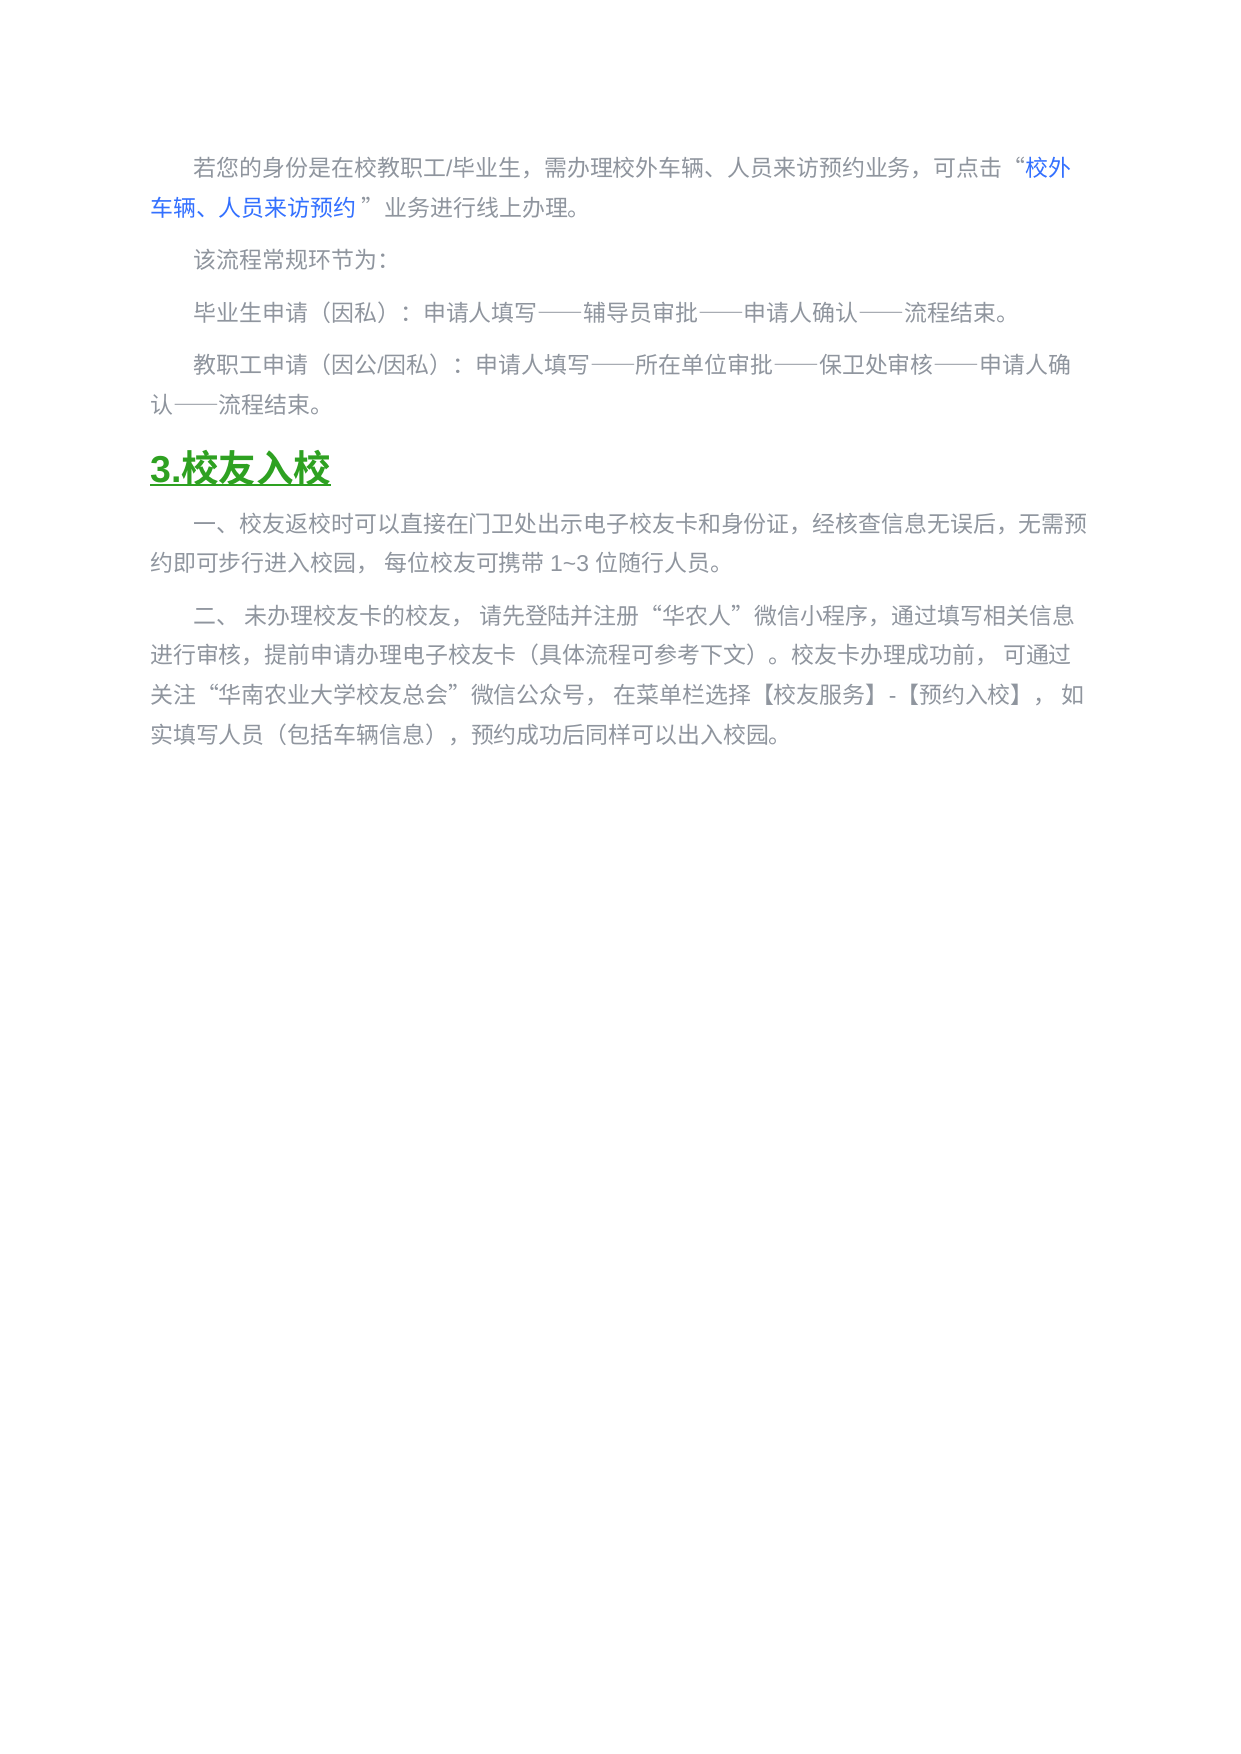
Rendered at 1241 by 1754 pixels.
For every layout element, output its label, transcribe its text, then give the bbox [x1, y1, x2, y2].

text 一、校友返校时可以直接在门卫处出示电子校友卡和身份证，经核查信息无误后，无需预约即可步行进入校园， 每位校友可携带 1~3 位随行人员。 [150, 506, 1090, 578]
text 毕业生申请（因私）：申请人填写——辅导员审批——申请人确认——流程结束。 [150, 294, 1090, 328]
text 教职工申请（因公/因私）：申请人填写——所在单位审批——保卫处审核——申请人确认——流程结束。 [150, 347, 1090, 420]
text 二、 未办理校友卡的校友， 请先登陆并注册“华农人”微信小程序，通过填写相关信息进行审核，提前申请办理电子校友卡（具体流程可参考下文）。校友卡办理成功前， 可通过关注“华南农业大学校友总会”微信公众号， 在菜单栏选择【校友服务】-【预约入校】， 如实填写人员（包括车辆信息），预约成功后同样可以出入校园。 [150, 598, 1090, 750]
text 该流程常规环节为： [150, 242, 1090, 275]
text 若您的身份是在校教职工/毕业生，需办理校外车辆、人员来访预约业务，可点击“校外车辆、人员来访预约 ”业务进行线上办理。 [150, 150, 1090, 223]
